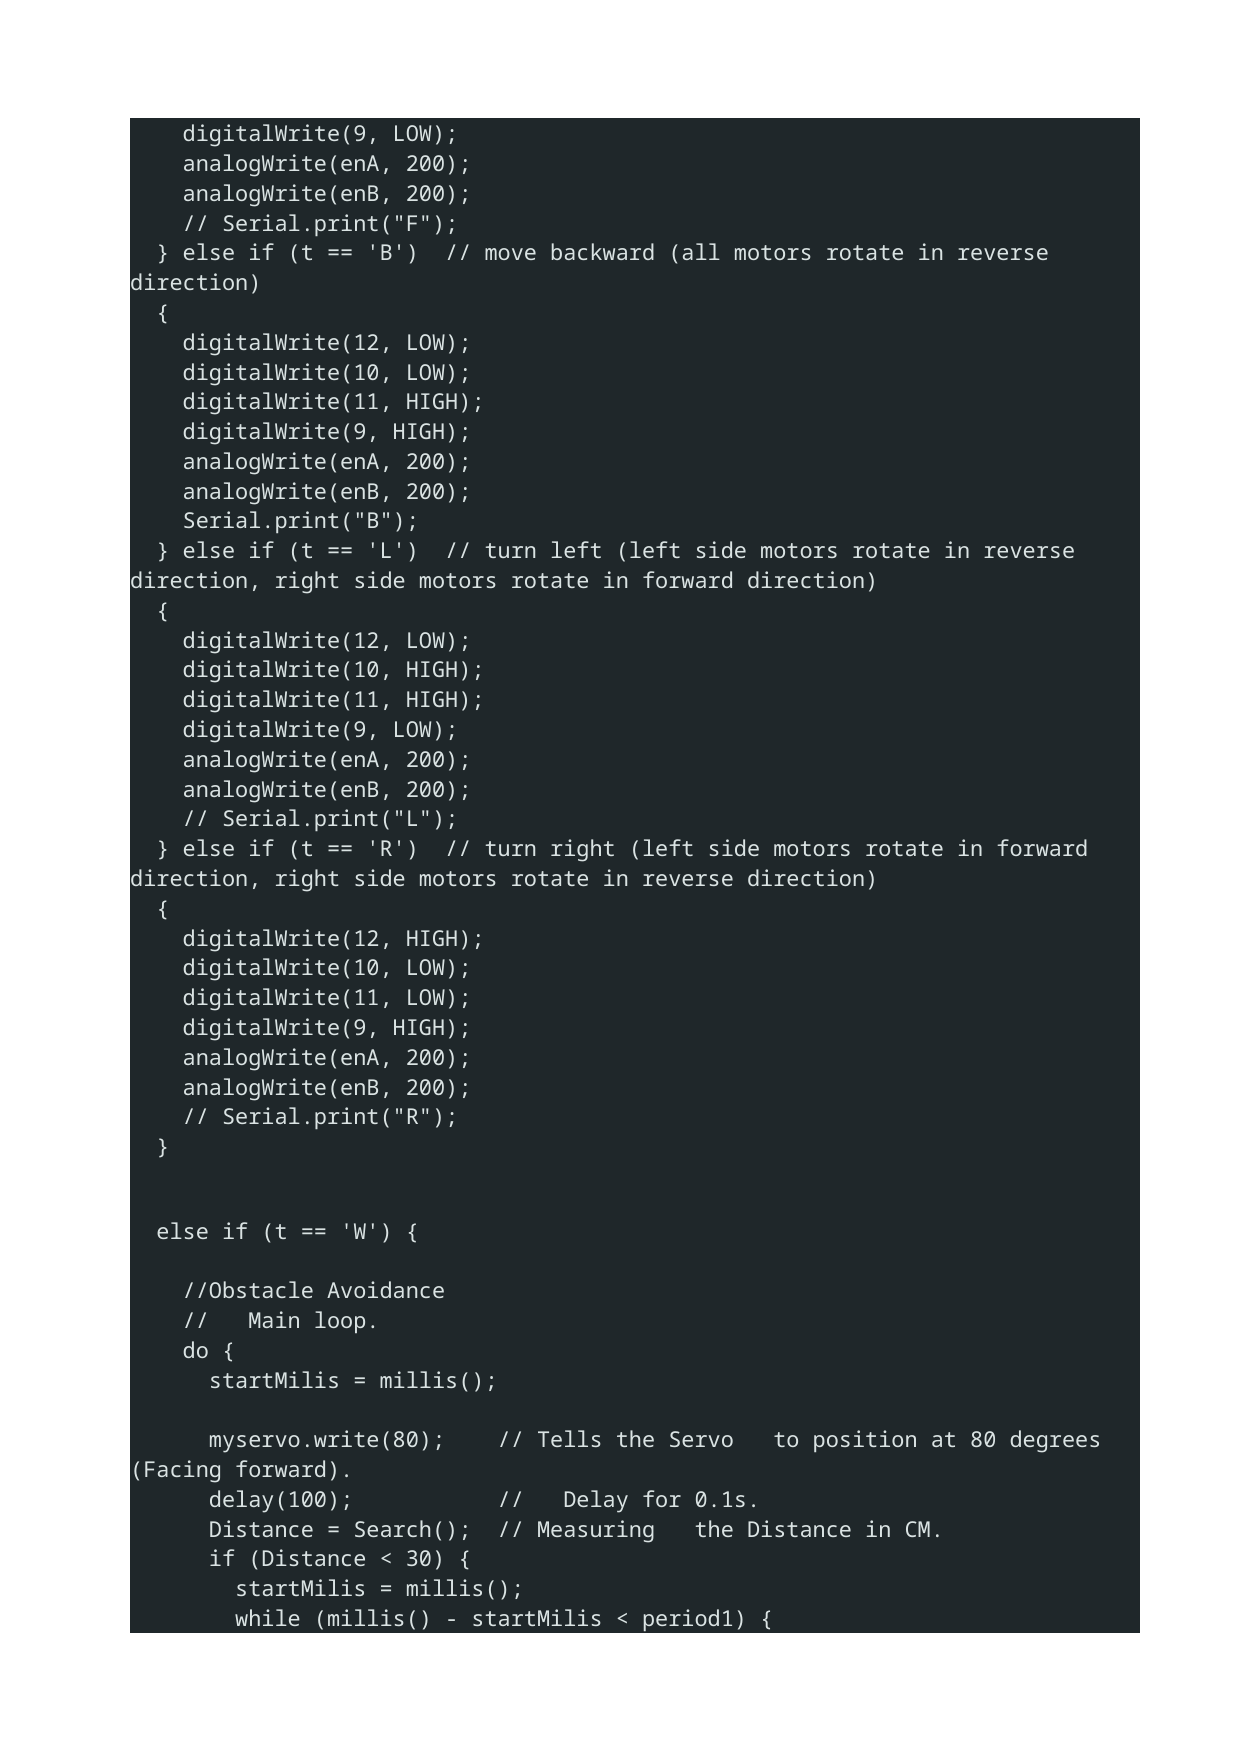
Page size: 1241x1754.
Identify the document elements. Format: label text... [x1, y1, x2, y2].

text { [130, 595, 1140, 624]
text analogWrite(enB, 200); [130, 178, 1140, 207]
text // Serial.print("F"); [130, 207, 1140, 237]
text digitalWrite(10, LOW); [130, 356, 1140, 386]
text // Main loop. [130, 1305, 1140, 1335]
text analogWrite(enA, 200); [130, 1042, 1140, 1071]
text do { [130, 1335, 1140, 1364]
text else if (t == 'W') { [130, 1216, 1140, 1245]
text digitalWrite(9, LOW); [130, 714, 1140, 744]
text digitalWrite(9, LOW); [130, 118, 1140, 148]
text analogWrite(enA, 200); [130, 744, 1140, 773]
text // Serial.print("L"); [130, 803, 1140, 833]
text analogWrite(enB, 200); [130, 476, 1140, 505]
text } else if (t == 'L') // turn left (left side motors rotate in reverse direction, right side motors rotate in forward direction) [130, 535, 1140, 595]
text { [130, 893, 1140, 922]
text if (Distance < 30) { [130, 1543, 1140, 1573]
text analogWrite(enB, 200); [130, 1071, 1140, 1101]
text //Obstacle Avoidance [130, 1275, 1140, 1305]
text Distance = Search(); // Measuring the Distance in CM. [130, 1513, 1140, 1543]
text digitalWrite(9, HIGH); [130, 416, 1140, 446]
text } [130, 1131, 1140, 1161]
text // Serial.print("R"); [130, 1101, 1140, 1131]
text digitalWrite(12, LOW); [130, 624, 1140, 654]
text analogWrite(enA, 200); [130, 148, 1140, 178]
text myservo.write(80); // Tells the Servo to position at 80 degrees (Facing forward). [130, 1424, 1140, 1484]
text digitalWrite(12, HIGH); [130, 922, 1140, 952]
text digitalWrite(11, LOW); [130, 982, 1140, 1012]
text digitalWrite(11, HIGH); [130, 386, 1140, 416]
text digitalWrite(9, HIGH); [130, 1012, 1140, 1042]
text } else if (t == 'R') // turn right (left side motors rotate in forward direction, right side motors rotate in reverse direction) [130, 833, 1140, 893]
text } else if (t == 'B') // move backward (all motors rotate in reverse direction) [130, 237, 1140, 297]
text startMilis = millis(); [130, 1573, 1140, 1603]
text Serial.print("B"); [130, 505, 1140, 535]
text digitalWrite(12, LOW); [130, 327, 1140, 356]
text digitalWrite(10, HIGH); [130, 654, 1140, 684]
text { [130, 297, 1140, 327]
text startMilis = millis(); [130, 1364, 1140, 1394]
text analogWrite(enA, 200); [130, 446, 1140, 476]
text digitalWrite(11, HIGH); [130, 684, 1140, 714]
text delay(100); // Delay for 0.1s. [130, 1484, 1140, 1513]
text while (millis() - startMilis < period1) { [130, 1603, 1140, 1633]
text digitalWrite(10, LOW); [130, 952, 1140, 982]
text analogWrite(enB, 200); [130, 773, 1140, 803]
